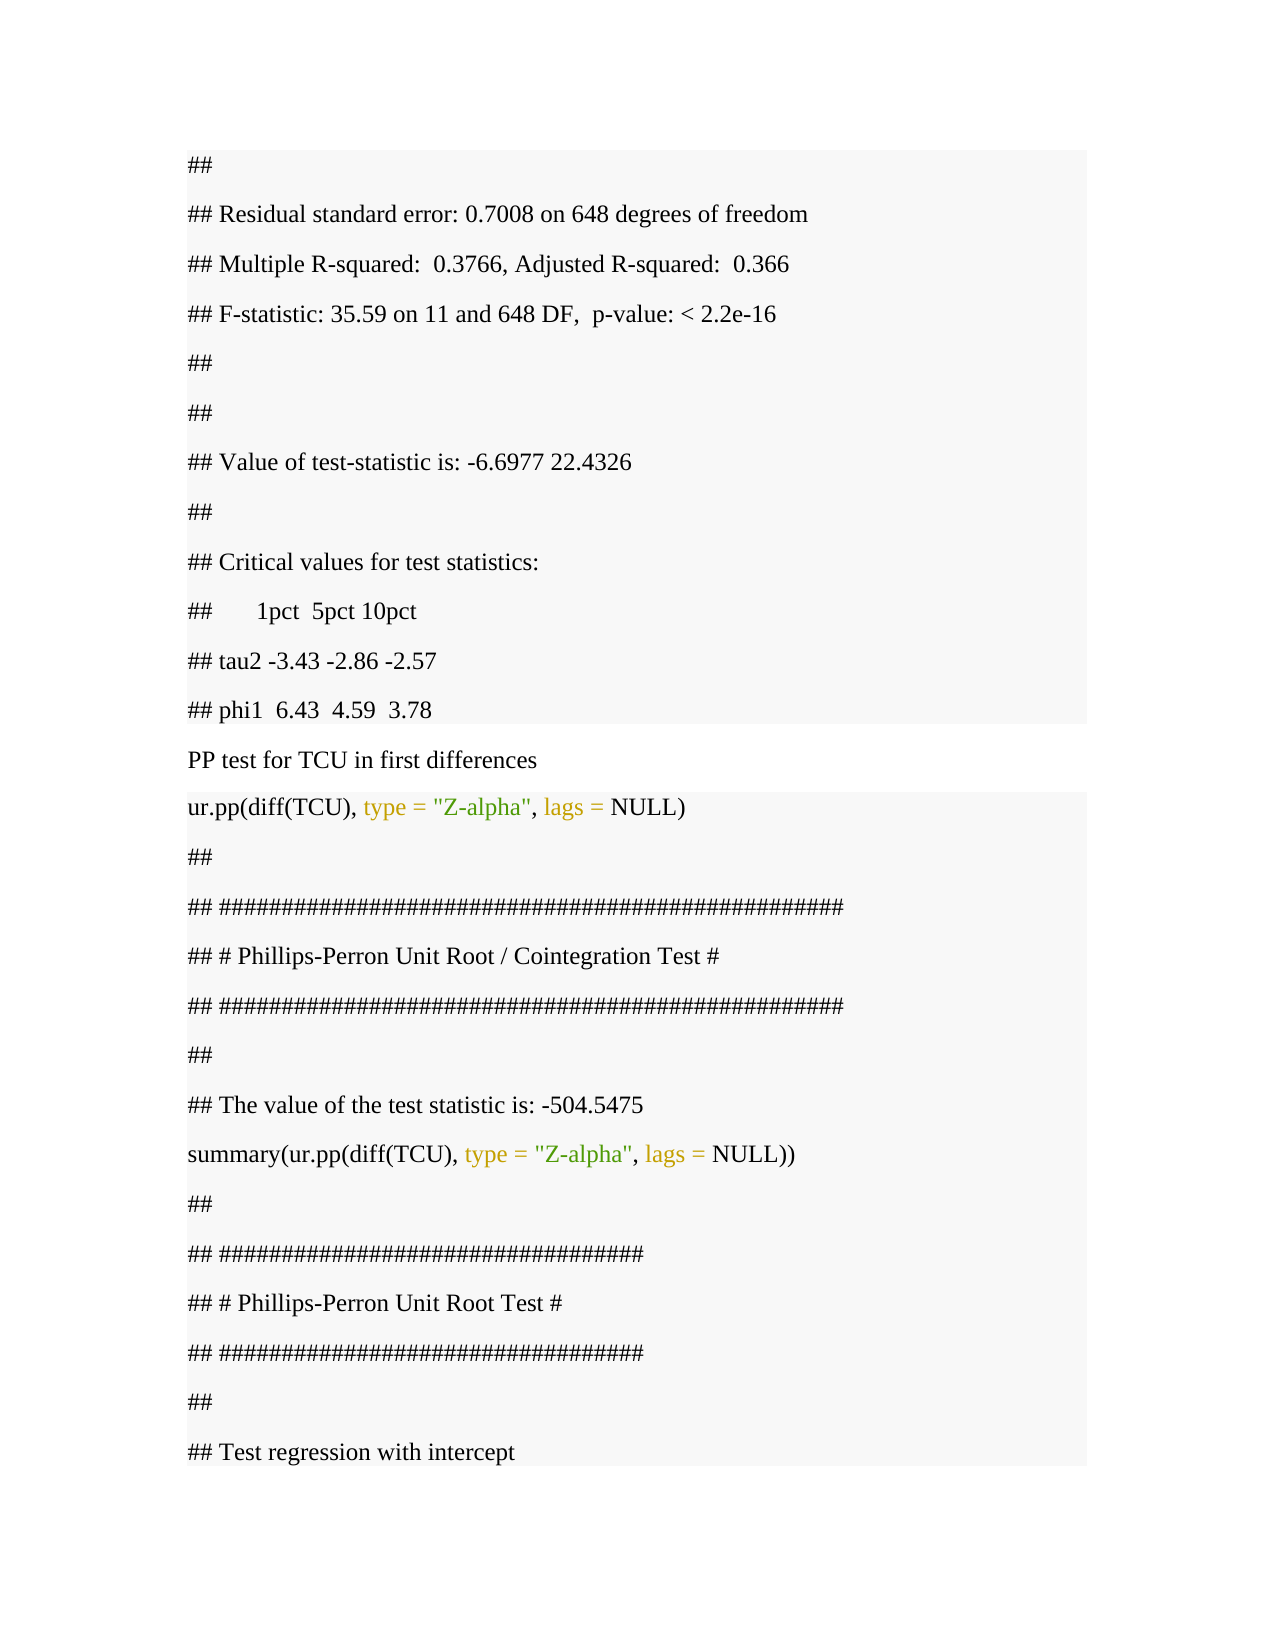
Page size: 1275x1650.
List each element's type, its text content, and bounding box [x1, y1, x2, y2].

text ## [187, 348, 1087, 377]
text ## ################################## [187, 1239, 1087, 1267]
text summary(ur.pp(diff(TCU), type = "Z-alpha", lags = NULL)) [187, 1139, 1087, 1168]
text ## tau2 -3.43 -2.86 -2.57 [187, 646, 1087, 674]
text ## [187, 1387, 1087, 1416]
text ## The value of the test statistic is: -504.5475 [187, 1090, 1087, 1119]
text ## Critical values for test statistics: [187, 547, 1087, 575]
text ## ################################################## [187, 892, 1087, 920]
text ## [187, 398, 1087, 427]
text ## phi1 6.43 4.59 3.78 [187, 695, 1087, 724]
text ## [187, 497, 1087, 526]
text ur.pp(diff(TCU), type = "Z-alpha", lags = NULL) [187, 792, 1087, 821]
text ## [187, 842, 1087, 871]
text ## ################################################## [187, 991, 1087, 1019]
text ## F-statistic: 35.59 on 11 and 648 DF, p-value: < 2.2e-16 [187, 299, 1087, 327]
text ## 1pct 5pct 10pct [187, 596, 1087, 625]
text ## ################################## [187, 1338, 1087, 1367]
text ## [187, 1189, 1087, 1218]
text ## [187, 1040, 1087, 1069]
text ## Value of test-statistic is: -6.6977 22.4326 [187, 447, 1087, 476]
text ## Multiple R-squared: 0.3766, Adjusted R-squared: 0.366 [187, 249, 1087, 278]
text PP test for TCU in first differences [187, 745, 1087, 774]
text ## # Phillips-Perron Unit Root / Cointegration Test # [187, 941, 1087, 970]
text ## Residual standard error: 0.7008 on 648 degrees of freedom [187, 199, 1087, 228]
text ## [187, 150, 1087, 179]
text ## # Phillips-Perron Unit Root Test # [187, 1288, 1087, 1317]
text ## Test regression with intercept [187, 1437, 1087, 1466]
